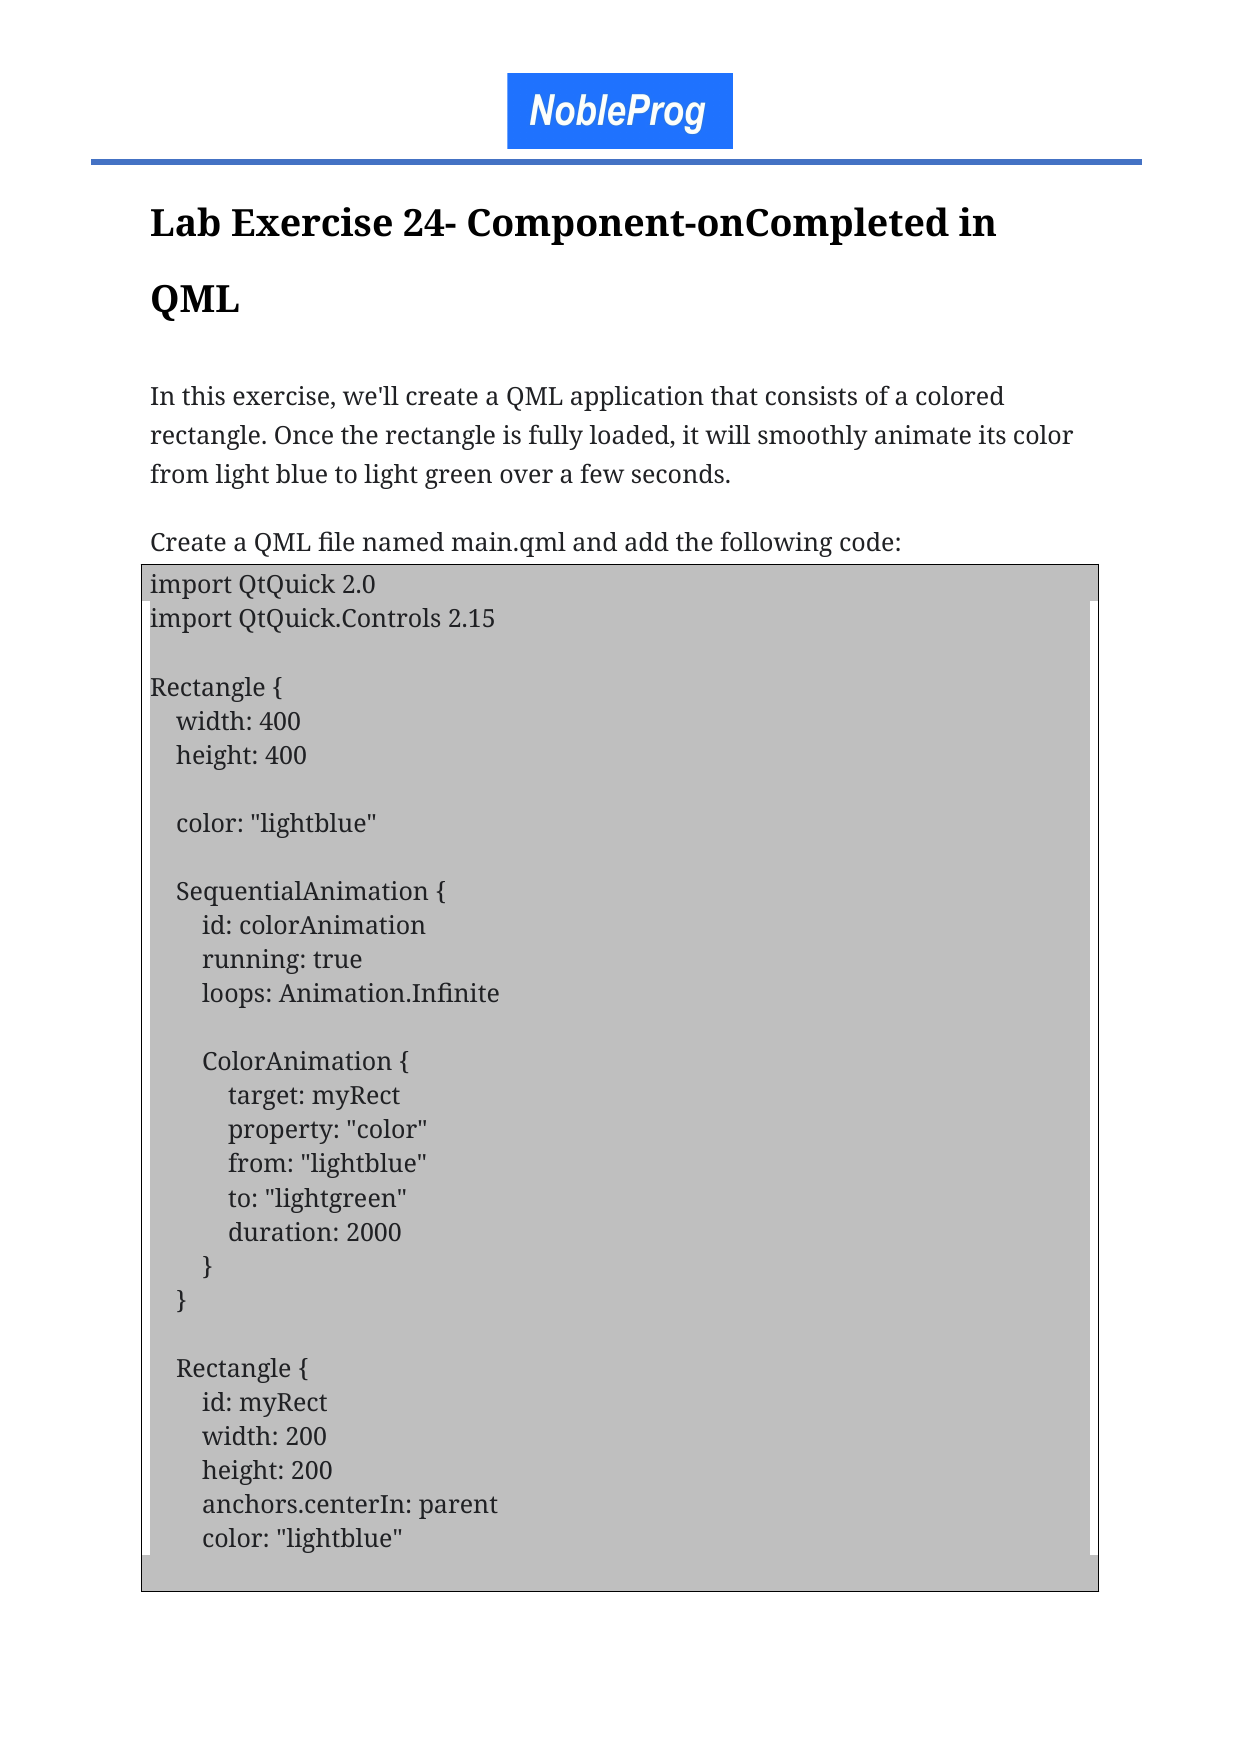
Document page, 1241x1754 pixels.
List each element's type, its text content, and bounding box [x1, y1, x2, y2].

text } [150, 1248, 1090, 1282]
text target: myRect [150, 1078, 1090, 1112]
text loops: Animation.Infinite [150, 976, 1090, 1010]
text width: 400 [150, 703, 1090, 737]
text Rectangle { [150, 669, 1090, 703]
text import QtQuick.Controls 2.15 [150, 601, 1090, 635]
text duration: 2000 [150, 1214, 1090, 1248]
text Rectangle { [150, 1351, 1090, 1384]
picture [507, 73, 733, 149]
text Create a QML file named main.qml and add the following code: [150, 525, 1090, 559]
text to: "lightgreen" [150, 1180, 1090, 1214]
text height: 400 [150, 737, 1090, 771]
text anchors.centerIn: parent [150, 1487, 1090, 1521]
text property: "color" [150, 1112, 1090, 1146]
text width: 200 [150, 1419, 1090, 1453]
text height: 200 [150, 1453, 1090, 1487]
text running: true [150, 942, 1090, 976]
text ColorAnimation { [150, 1044, 1090, 1078]
text In this exercise, we'll create a QML application that consists of a colored rectangle. Once the rectangle is fully loaded, it will smoothly animate its color from light blue to light green over a few seconds. [150, 378, 1090, 491]
text } [150, 1282, 1090, 1316]
text import QtQuick 2.0 [142, 565, 1098, 601]
text color: "lightblue" [150, 806, 1090, 839]
text id: myRect [150, 1384, 1090, 1419]
text Lab Exercise 24- Component-onCompleted in QML [150, 196, 1090, 323]
text from: "lightblue" [150, 1146, 1090, 1180]
text id: colorAnimation [150, 908, 1090, 942]
text SequentialAnimation { [150, 874, 1090, 908]
text color: "lightblue" [150, 1521, 1090, 1552]
